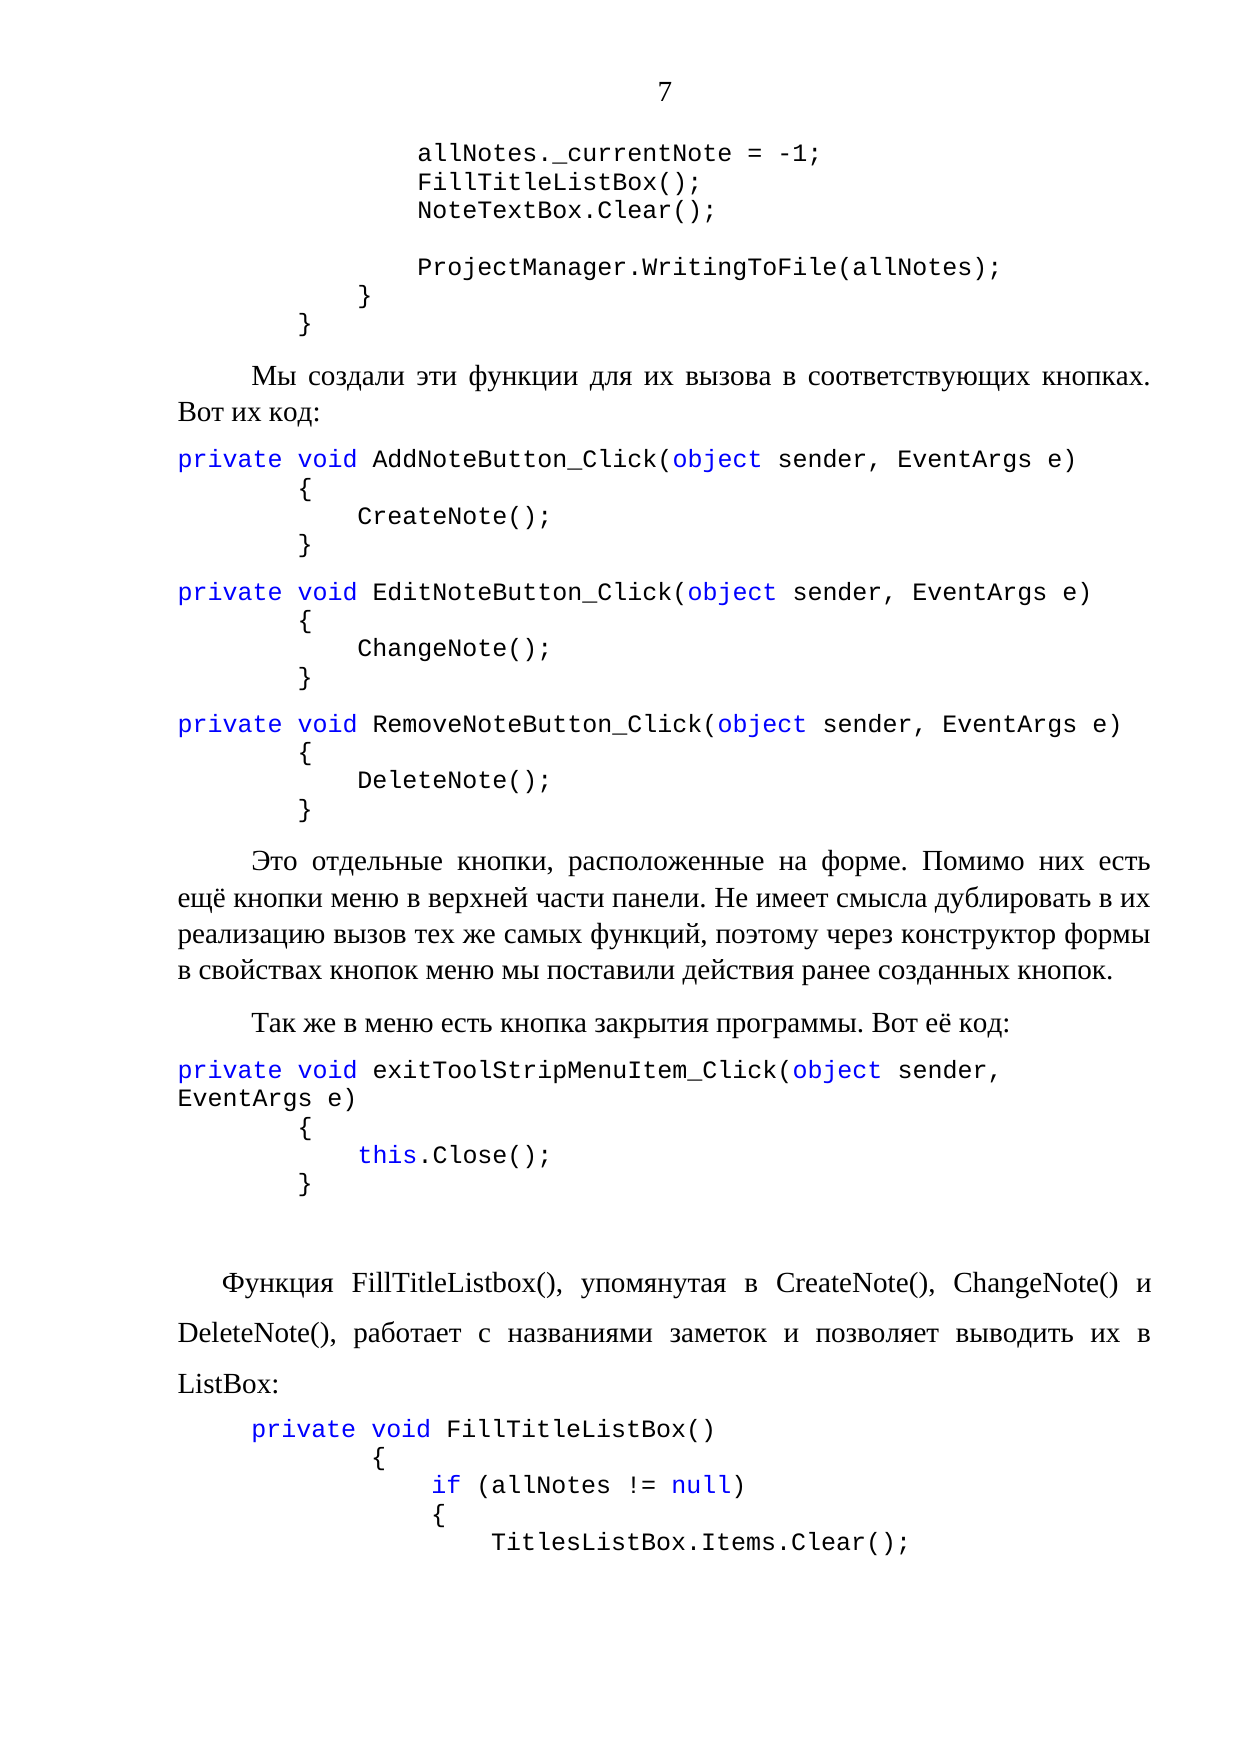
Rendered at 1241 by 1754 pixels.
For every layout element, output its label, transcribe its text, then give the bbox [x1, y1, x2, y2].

text { [177, 475, 1152, 504]
text private void EditNoteButton_Click(object sender, EventArgs e) [177, 579, 1152, 607]
text } [177, 664, 1152, 692]
text ChangeNote(); [177, 636, 1152, 664]
text { [177, 1114, 1152, 1143]
text DeleteNote(); [177, 768, 1152, 796]
text ProjectManager.WritingToFile(allNotes); [177, 254, 1152, 282]
text } [177, 311, 1152, 339]
text { [177, 607, 1152, 636]
text this.Close(); [177, 1143, 1152, 1171]
text } [177, 282, 1152, 311]
text CreateNote(); [177, 504, 1152, 532]
text } [177, 1171, 1152, 1199]
text private void FillTitleListBox() [177, 1416, 1152, 1444]
text Мы создали эти функции для их вызова в соответствующих кнопках. Вот их код: [177, 358, 1152, 428]
text { [177, 1501, 1152, 1529]
text } [177, 532, 1152, 560]
text { [177, 1444, 1152, 1473]
text TitlesListBox.Items.Clear(); [177, 1529, 1152, 1558]
text private void AddNoteButton_Click(object sender, EventArgs e) [177, 447, 1152, 475]
text FillTitleListBox(); [177, 169, 1152, 197]
text Так же в меню есть кнопка закрытия программы. Вот её код: [177, 1005, 1152, 1038]
text allNotes._currentNote = -1; [177, 141, 1152, 169]
text private void RemoveNoteButton_Click(object sender, EventArgs e) [177, 711, 1152, 740]
text NoteTextBox.Clear(); [177, 197, 1152, 226]
text } [177, 796, 1152, 825]
text Функция FillTitleListbox(), упомянутая в CreateNote(), ChangeNote() и DeleteNote(), работает с названиями заметок и позволяет выводить их в ListBox: [177, 1265, 1152, 1399]
text { [177, 740, 1152, 768]
text Это отдельные кнопки, расположенные на форме. Помимо них есть ещё кнопки меню в верхней части панели. Не имеет смысла дублировать в их реализацию вызов тех же самых функций, поэтому через конструктор формы в свойствах кнопок меню мы поставили действия ранее созданных кнопок. [177, 843, 1152, 986]
text if (allNotes != null) [177, 1473, 1152, 1501]
text private void exitToolStripMenuItem_Click(object sender, EventArgs e) [177, 1058, 1152, 1114]
